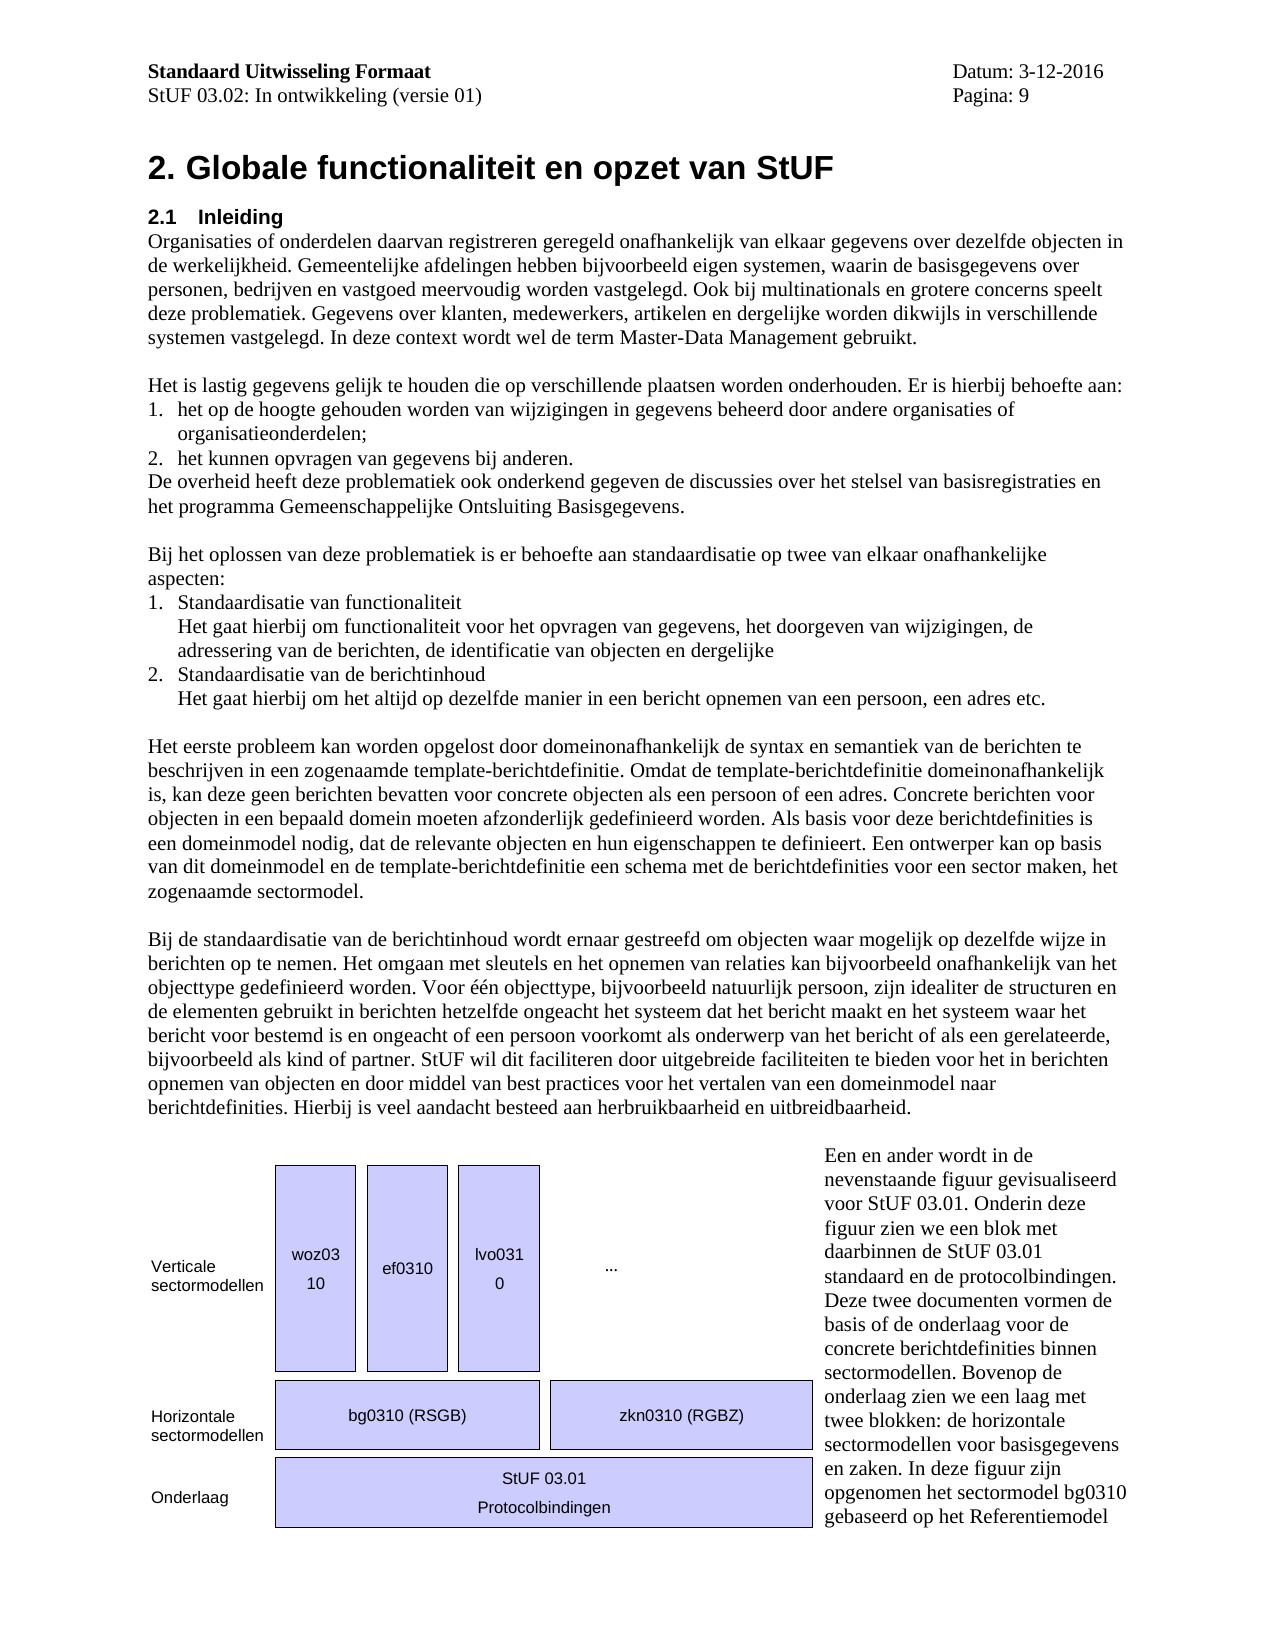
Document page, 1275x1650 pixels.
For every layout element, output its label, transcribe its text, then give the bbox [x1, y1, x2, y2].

subtitle Inleiding [148, 205, 1127, 229]
list het kunnen opvragen van gegevens bij anderen. [148, 445, 1127, 469]
text Het eerste probleem kan worden opgelost door domeinonafhankelijk de syntax en semantiek van de berichten te beschrijven in een zogenaamde template-berichtdefinitie. Omdat de template-berichtdefinitie domeinonafhankelijk is, kan deze geen berichten bevatten voor concrete objecten als een persoon of een adres. Concrete berichten voor objecten in een bepaald domein moeten afzonderlijk gedefinieerd worden. Als basis voor deze berichtdefinities is een domeinmodel nodig, dat de relevante objecten en hun eigenschappen te definieert. Een ontwerper kan op basis van dit domeinmodel en de template-berichtdefinitie een schema met de berichtdefinities voor een sector maken, het zogenaamde sectormodel. [148, 734, 1127, 903]
list het op de hoogte gehouden worden van wijzigingen in gegevens beheerd door andere organisaties of organisatieonderdelen; [148, 397, 1127, 445]
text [148, 1143, 1127, 1528]
text Bij de standaardisatie van de berichtinhoud wordt ernaar gestreefd om objecten waar mogelijk op dezelfde wijze in berichten op te nemen. Het omgaan met sleutels en het opnemen van relaties kan bijvoorbeeld onafhankelijk van het objecttype gedefinieerd worden. Voor één objecttype, bijvoorbeeld natuurlijk persoon, zijn idealiter de structuren en de elementen gebruikt in berichten hetzelfde ongeacht het systeem dat het bericht maakt en het systeem waar het bericht voor bestemd is en ongeacht of een persoon voorkomt als onderwerp van het bericht of als een gerelateerde, bijvoorbeeld als kind of partner. StUF wil dit faciliteren door uitgebreide faciliteiten te bieden voor het in berichten opnemen van objecten en door middel van best practices voor het vertalen van een domeinmodel naar berichtdefinities. Hierbij is veel aandacht besteed aan herbruikbaarheid en uitbreidbaarheid. [148, 927, 1127, 1119]
text Organisaties of onderdelen daarvan registreren geregeld onafhankelijk van elkaar gegevens over dezelfde objecten in de werkelijkheid. Gemeentelijke afdelingen hebben bijvoorbeeld eigen systemen, waarin de basisgegevens over personen, bedrijven en vastgoed meervoudig worden vastgelegd. Ook bij multinationals en grotere concerns speelt deze problematiek. Gegevens over klanten, medewerkers, artikelen en dergelijke worden dikwijls in verschillende systemen vastgelegd. In deze context wordt wel de term Master-Data Management gebruikt. [148, 229, 1127, 349]
text Het is lastig gegevens gelijk te houden die op verschillende plaatsen worden onderhouden. Er is hierbij behoefte aan: [148, 373, 1127, 397]
subtitle Globale functionaliteit en opzet van StUF [148, 148, 1127, 186]
list Het gaat hierbij om het altijd op dezelfde manier in een bericht opnemen van een persoon, een adres etc. [177, 686, 1127, 710]
list Standaardisatie van de berichtinhoud [148, 662, 1127, 686]
list Standaardisatie van functionaliteit [148, 590, 1127, 614]
text De overheid heeft deze problematiek ook onderkend gegeven de discussies over het stelsel van basisregistraties en het programma Gemeenschappelijke Ontsluiting Basisgegevens. [148, 469, 1127, 518]
text Bij het oplossen van deze problematiek is er behoefte aan standaardisatie op twee van elkaar onafhankelijke aspecten: [148, 542, 1127, 590]
list Het gaat hierbij om functionaliteit voor het opvragen van gegevens, het doorgeven van wijzigingen, de adressering van de berichten, de identificatie van objecten en dergelijke [177, 614, 1127, 662]
